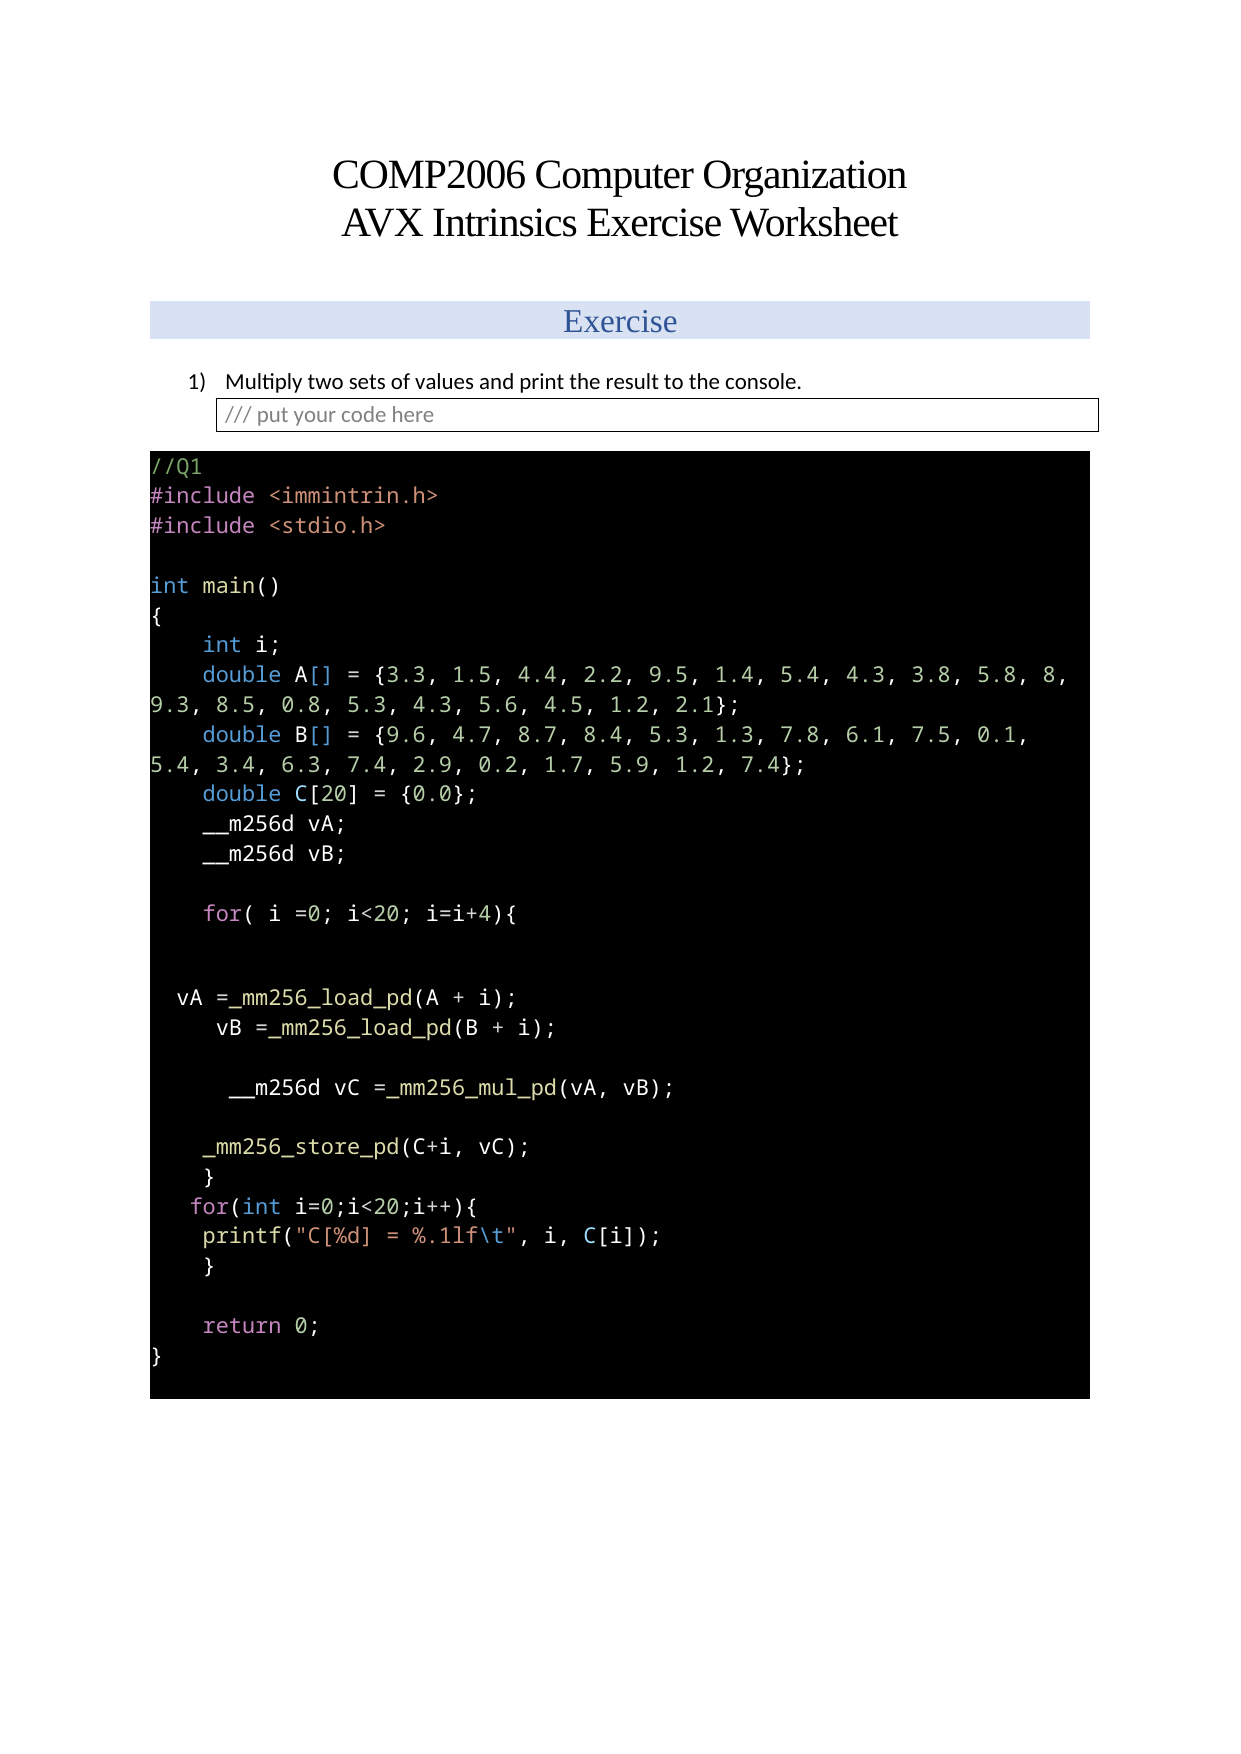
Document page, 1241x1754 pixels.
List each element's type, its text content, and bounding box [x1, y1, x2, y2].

text } [150, 1250, 1090, 1280]
text } [150, 1339, 1090, 1369]
text { [150, 599, 1090, 629]
title AVX Intrinsics Exercise Worksheet [150, 198, 1090, 246]
title COMP2006 Computer Organization [150, 150, 1090, 198]
text int main() [150, 570, 1090, 599]
text int i; [150, 629, 1090, 659]
text double A[] = {3.3, 1.5, 4.4, 2.2, 9.5, 1.4, 5.4, 4.3, 3.8, 5.8, 8, 9.3, 8.5, 0.8, 5.3, 4.3, 5.6, 4.5, 1.2, 2.1}; [150, 659, 1090, 719]
text vB =_mm256_load_pd(B + i); [150, 1012, 1090, 1042]
text vA =_mm256_load_pd(A + i); [150, 982, 1090, 1012]
text for(int i=0;i<20;i++){ [150, 1191, 1090, 1220]
text double B[] = {9.6, 4.7, 8.7, 8.4, 5.3, 1.3, 7.8, 6.1, 7.5, 0.1, 5.4, 3.4, 6.3, 7.4, 2.9, 0.2, 1.7, 5.9, 1.2, 7.4}; [150, 719, 1090, 778]
text double C[20] = {0.0}; [150, 778, 1090, 808]
text //Q1 [150, 451, 1090, 480]
text #include <immintrin.h> [150, 480, 1090, 510]
text for( i =0; i<20; i=i+4){ [150, 897, 1090, 927]
text /// put your code here [217, 399, 1098, 431]
text #include <stdio.h> [150, 510, 1090, 540]
list Multiply two sets of values and print the result to the console. [187, 367, 1090, 395]
text __m256d vA; [150, 808, 1090, 838]
text return 0; [150, 1310, 1090, 1339]
text printf("C[%d] = %.1lf\t", i, C[i]); [150, 1220, 1090, 1250]
text __m256d vC =_mm256_mul_pd(vA, vB); [150, 1071, 1090, 1101]
text _mm256_store_pd(C+i, vC); [150, 1131, 1090, 1161]
text __m256d vB; [150, 838, 1090, 868]
subtitle Exercise [150, 301, 1090, 339]
text } [150, 1161, 1090, 1191]
